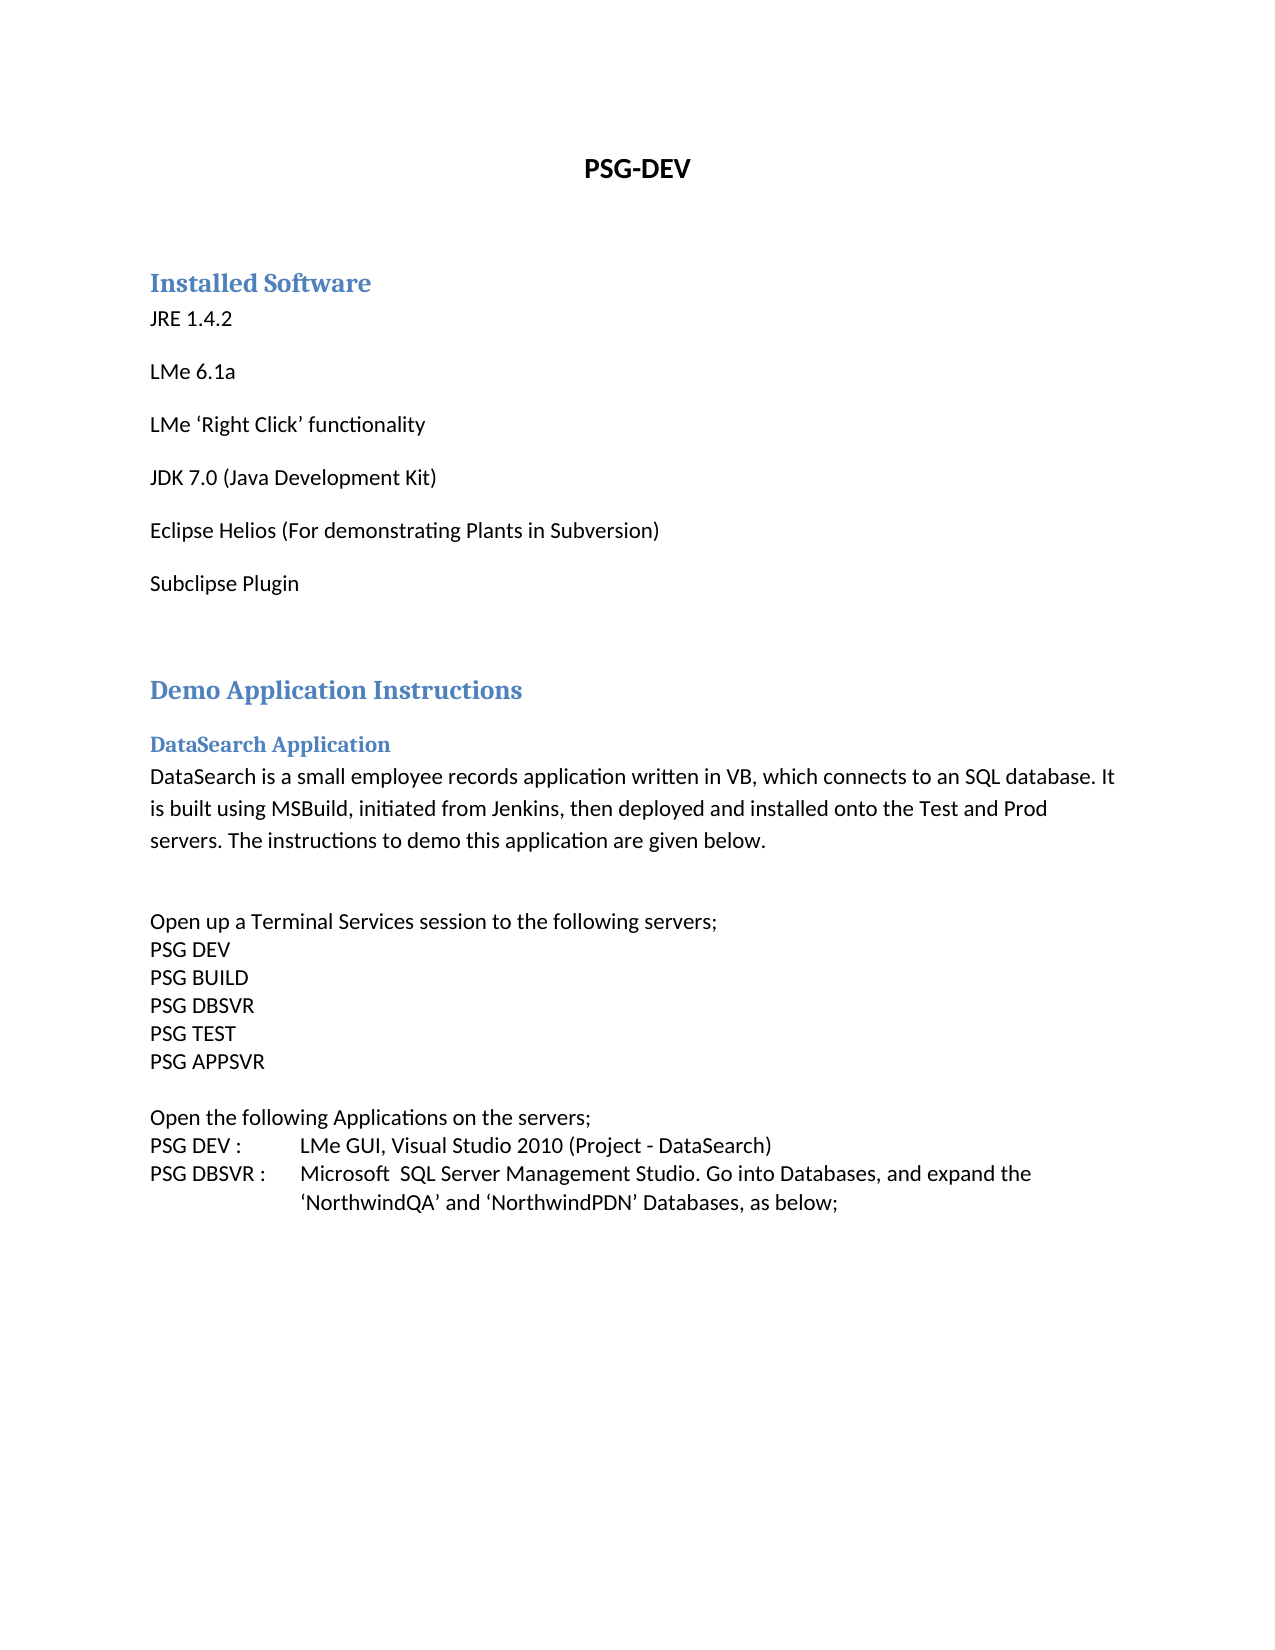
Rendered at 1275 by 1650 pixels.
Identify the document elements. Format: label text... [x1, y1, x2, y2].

text PSG DEV : LMe GUI, Visual Studio 2010 (Project - DataSearch) [150, 1132, 1125, 1159]
subtitle Installed Software [150, 268, 1125, 299]
text PSG DEV [150, 935, 1125, 963]
text Open up a Terminal Services session to the following servers; [150, 907, 1125, 935]
subtitle Demo Application Instructions [150, 675, 1125, 706]
text PSG TEST [150, 1019, 1125, 1047]
text PSG DBSVR : Microsoft SQL Server Management Studio. Go into Databases, and expand the ‘NorthwindQA’ and ‘NorthwindPDN’ Databases, as below; [150, 1159, 1125, 1216]
text JDK 7.0 (Java Development Kit) [150, 463, 1125, 491]
text Open the following Applications on the servers; [150, 1103, 1125, 1132]
text DataSearch is a small employee records application written in VB, which connects to an SQL database. It is built using MSBuild, initiated from Jenkins, then deployed and installed onto the Test and Prod servers. The instructions to demo this application are given below. [150, 762, 1125, 854]
text PSG-DEV [150, 150, 1125, 186]
text LMe ‘Right Click’ functionality [150, 410, 1125, 438]
text PSG APPSVR [150, 1047, 1125, 1076]
subtitle DataSearch Application [150, 732, 1125, 758]
text Subclipse Plugin [150, 569, 1125, 597]
text PSG DBSVR [150, 991, 1125, 1019]
text JRE 1.4.2 [150, 304, 1125, 332]
text LMe 6.1a [150, 357, 1125, 385]
text Eclipse Helios (For demonstrating Plants in Subversion) [150, 516, 1125, 544]
text PSG BUILD [150, 963, 1125, 991]
